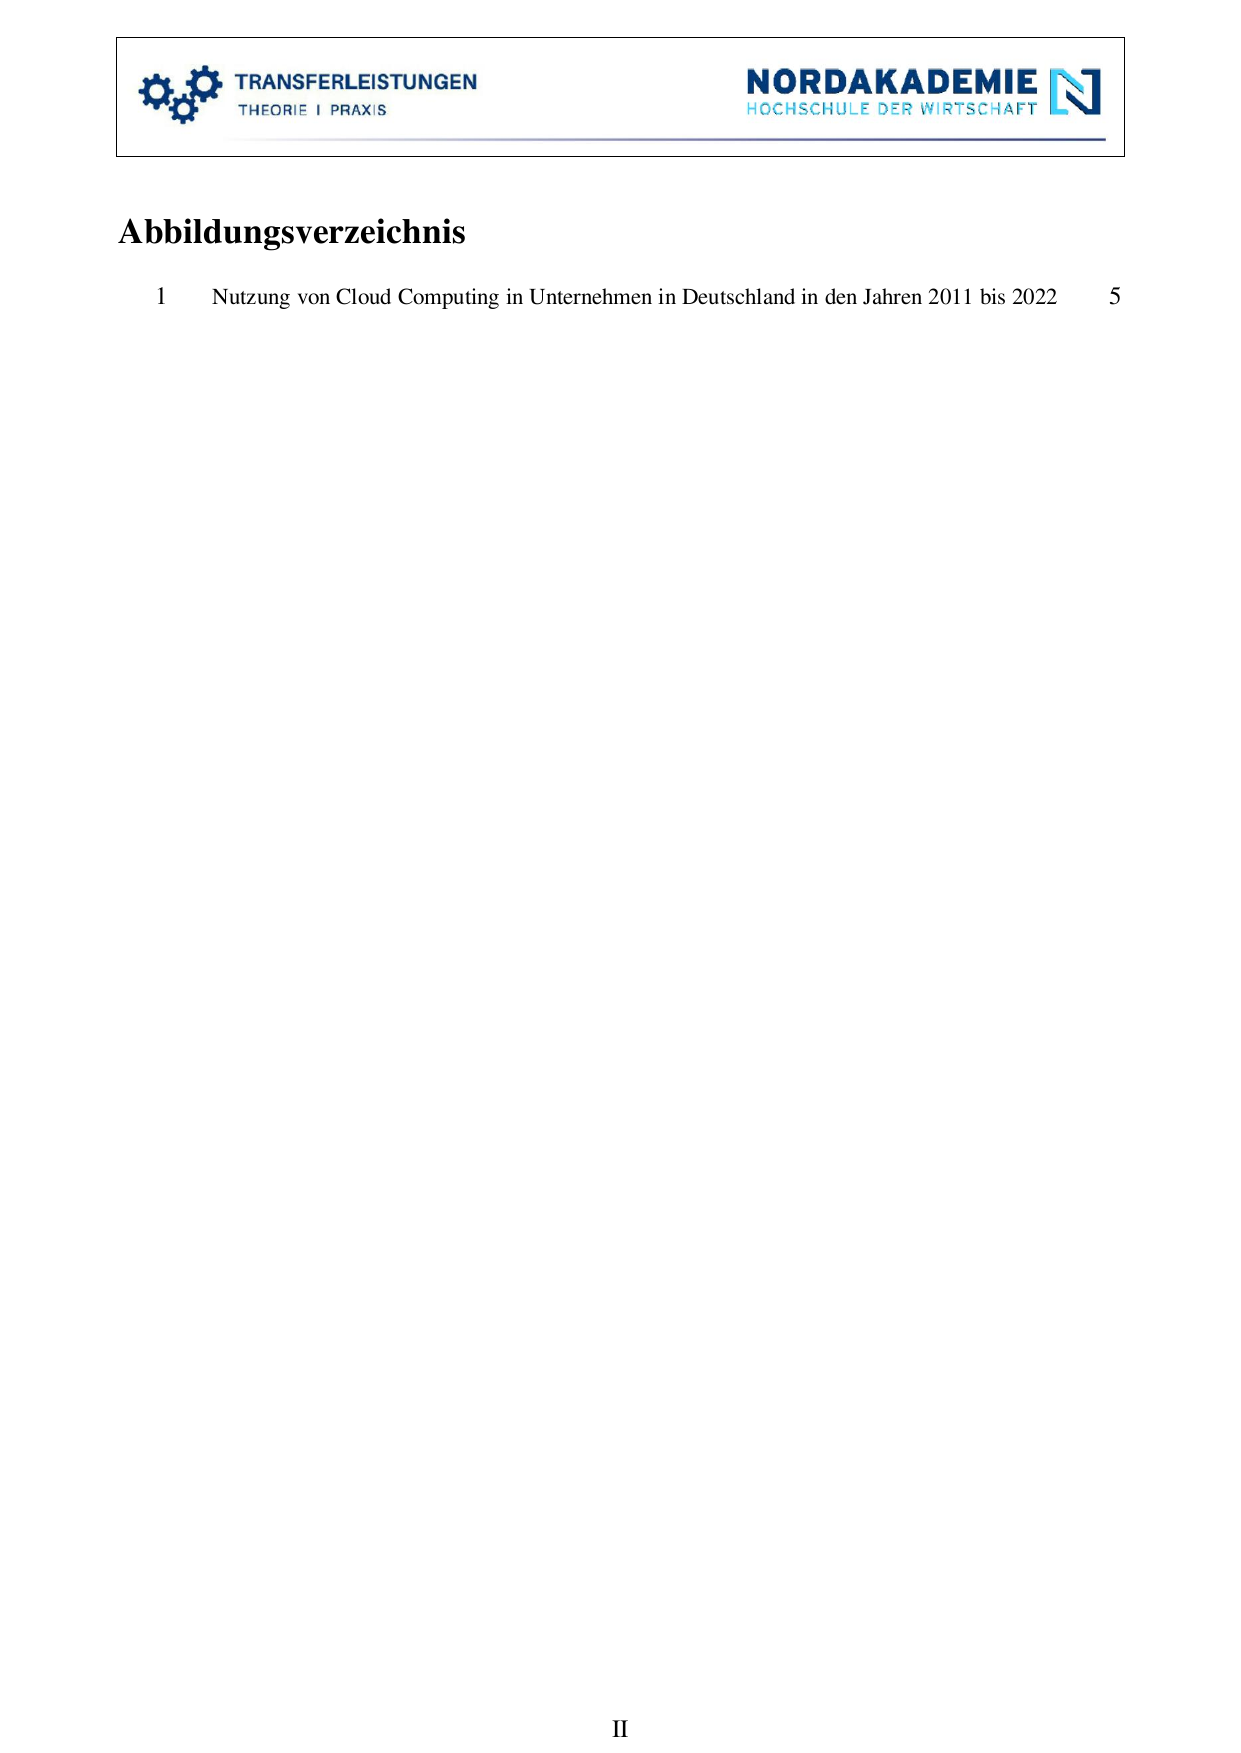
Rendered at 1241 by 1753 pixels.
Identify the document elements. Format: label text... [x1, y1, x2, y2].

text II [612, 1713, 653, 1743]
text 1 [156, 281, 193, 311]
text Abbildungsverzeichnis [118, 206, 492, 252]
picture [117, 38, 1124, 156]
text 5 [1109, 281, 1147, 311]
text Nutzung von Cloud Computing in Unternehmen in Deutschland in den Jahren 2011 bis 2022 [213, 283, 1081, 310]
